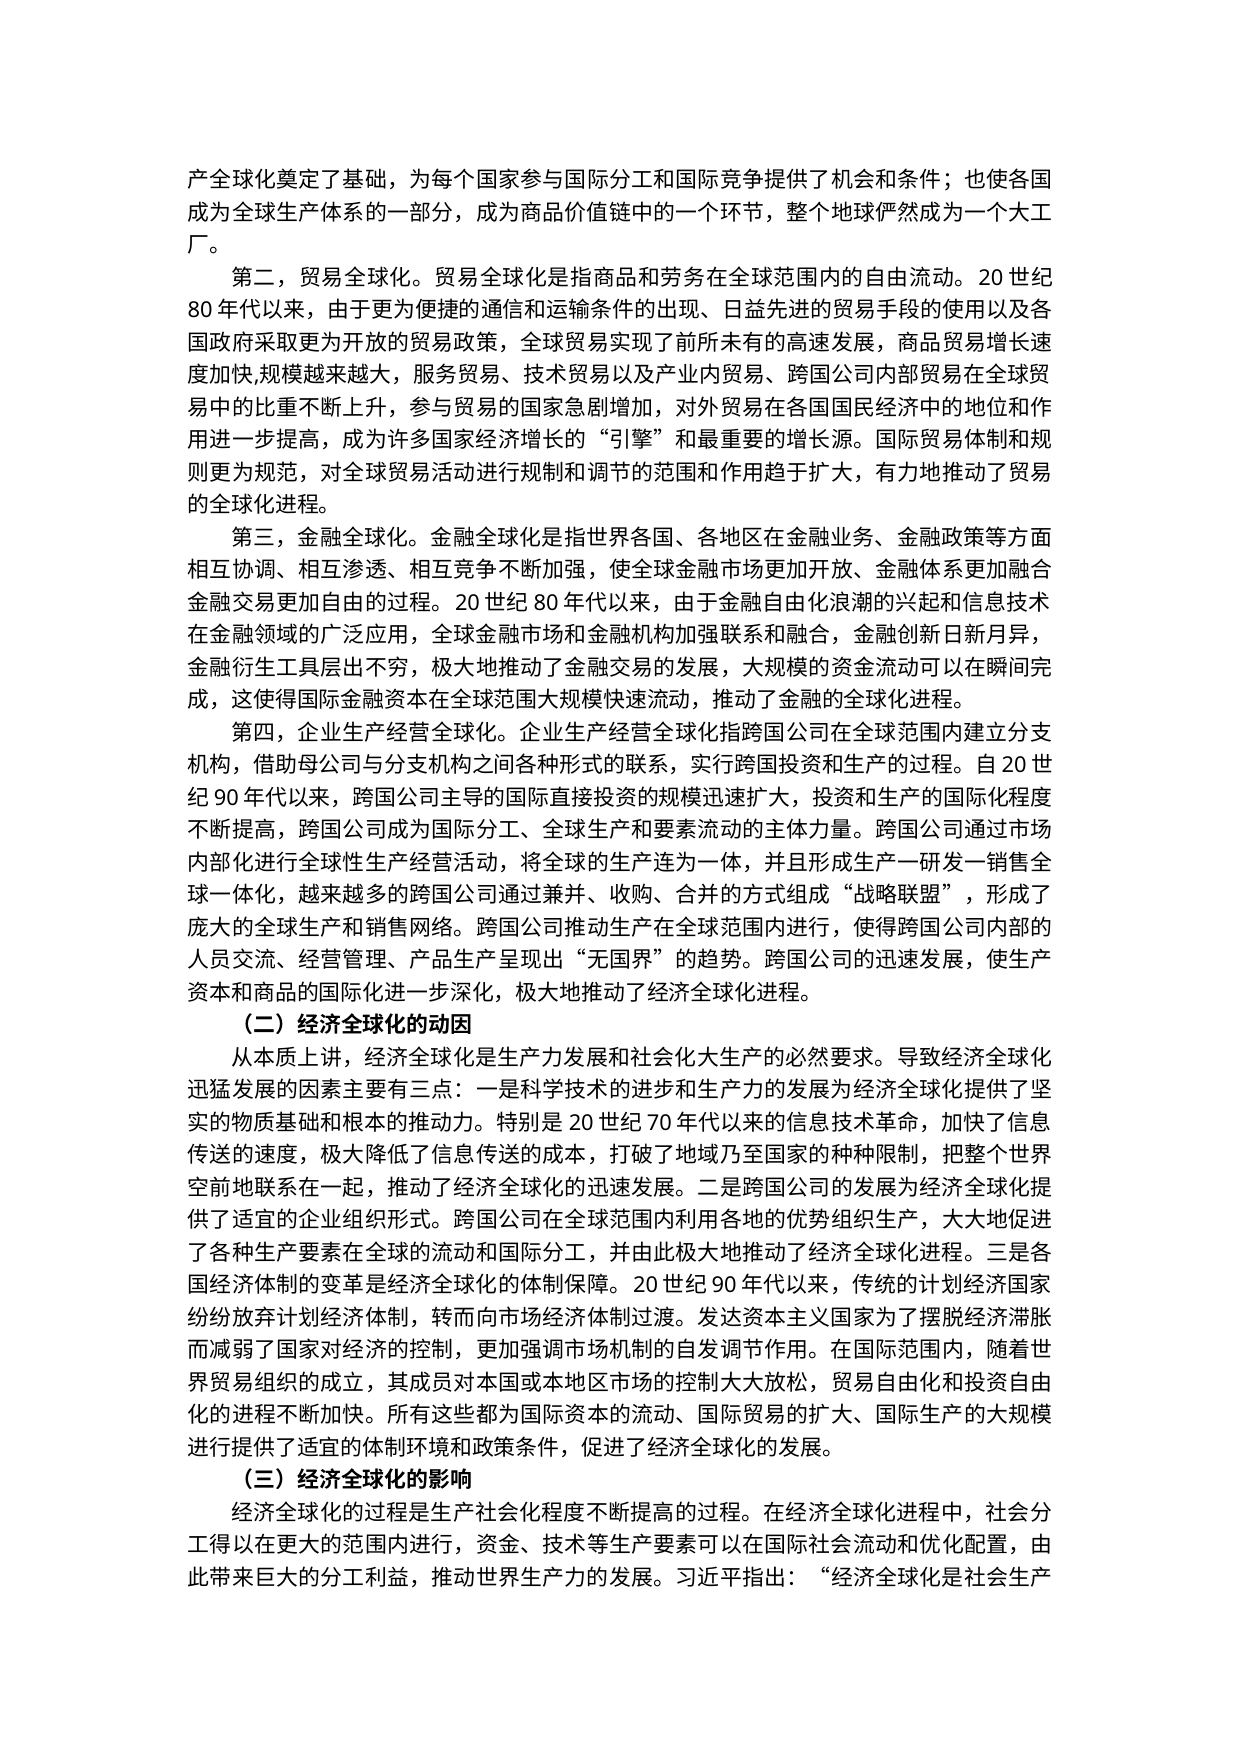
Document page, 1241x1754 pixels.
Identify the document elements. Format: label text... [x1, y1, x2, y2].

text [187, 162, 1053, 259]
text （二）经济全球化的动因 [187, 1007, 1053, 1039]
text 第三，金融全球化。金融全球化是指世界各国、各地区在金融业务、金融政策等方面相互协调、相互渗透、相互竞争不断加强，使全球金融市场更加开放、金融体系更加融合、金融交易更加自由的过程。20世纪80年代以来，由于金融自由化浪潮的兴起和信息技术在金融领域的广泛应用，全球金融市场和金融机构加强联系和融合，金融创新日新月异，金融衍生工具层出不穷，极大地推动了金融交易的发展，大规模的资金流动可以在瞬间完成，这使得国际金融资本在全球范围大规模快速流动，推动了金融的全球化进程。 [187, 519, 1053, 714]
text 从本质上讲，经济全球化是生产力发展和社会化大生产的必然要求。导致经济全球化迅猛发展的因素主要有三点：一是科学技术的进步和生产力的发展为经济全球化提供了坚实的物质基础和根本的推动力。特别是20世纪70年代以来的信息技术革命，加快了信息传送的速度，极大降低了信息传送的成本，打破了地域乃至国家的种种限制，把整个世界空前地联系在一起，推动了经济全球化的迅速发展。二是跨国公司的发展为经济全球化提供了适宜的企业组织形式。跨国公司在全球范围内利用各地的优势组织生产，大大地促进了各种生产要素在全球的流动和国际分工，并由此极大地推动了经济全球化进程。三是各国经济体制的变革是经济全球化的体制保障。20世纪90年代以来，传统的计划经济国家纷纷放弃计划经济体制，转而向市场经济体制过渡。发达资本主义国家为了摆脱经济滞胀而减弱了国家对经济的控制，更加强调市场机制的自发调节作用。在国际范围内，随着世界贸易组织的成立，其成员对本国或本地区市场的控制大大放松，贸易自由化和投资自由化的进程不断加快。所有这些都为国际资本的流动、国际贸易的扩大、国际生产的大规模进行提供了适宜的体制环境和政策条件，促进了经济全球化的发展。 [187, 1039, 1053, 1462]
text 第四，企业生产经营全球化。企业生产经营全球化指跨国公司在全球范围内建立分支机构，借助母公司与分支机构之间各种形式的联系，实行跨国投资和生产的过程。自20世纪90年代以来，跨国公司主导的国际直接投资的规模迅速扩大，投资和生产的国际化程度不断提高，跨国公司成为国际分工、全球生产和要素流动的主体力量。跨国公司通过市场内部化进行全球性生产经营活动，将全球的生产连为一体，并且形成生产一研发一销售全球一体化，越来越多的跨国公司通过兼并、收购、合并的方式组成“战略联盟”，形成了庞大的全球生产和销售网络。跨国公司推动生产在全球范围内进行，使得跨国公司内部的人员交流、经营管理、产品生产呈现出“无国界”的趋势。跨国公司的迅速发展，使生产、资本和商品的国际化进一步深化，极大地推动了经济全球化进程。 [187, 714, 1053, 1007]
text （三）经济全球化的影响 [187, 1462, 1053, 1494]
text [187, 1494, 1053, 1592]
text 第二，贸易全球化。贸易全球化是指商品和劳务在全球范围内的自由流动。20世纪80年代以来，由于更为便捷的通信和运输条件的出现、日益先进的贸易手段的使用以及各国政府采取更为开放的贸易政策，全球贸易实现了前所未有的高速发展，商品贸易增长速度加快,规模越来越大，服务贸易、技术贸易以及产业内贸易、跨国公司内部贸易在全球贸易中的比重不断上升，参与贸易的国家急剧增加，对外贸易在各国国民经济中的地位和作用进一步提高，成为许多国家经济增长的“引擎”和最重要的增长源。国际贸易体制和规则更为规范，对全球贸易活动进行规制和调节的范围和作用趋于扩大，有力地推动了贸易的全球化进程。 [187, 259, 1053, 519]
